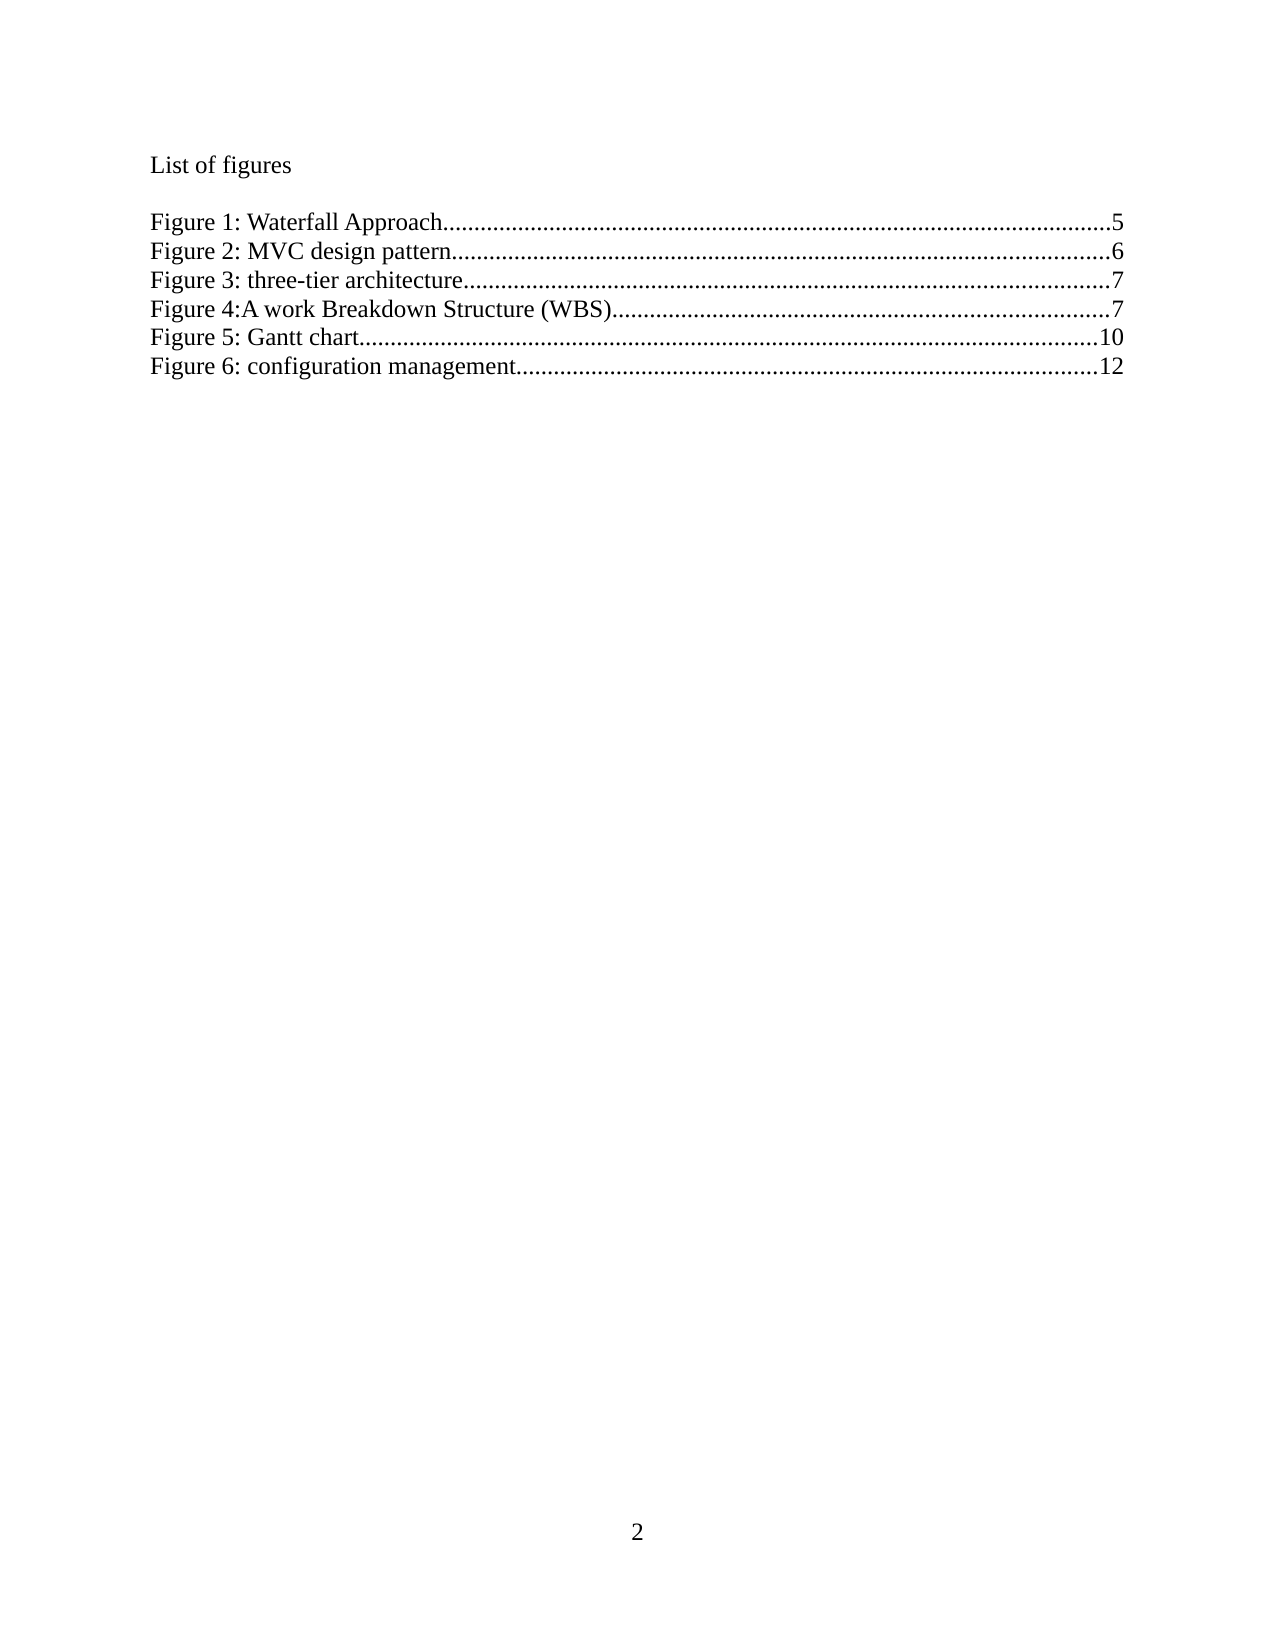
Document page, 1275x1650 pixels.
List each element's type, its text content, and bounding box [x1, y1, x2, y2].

text Figure 6: configuration management 12 [150, 351, 1125, 380]
text Figure 2: MVC design pattern 6 [150, 236, 1125, 265]
text List of figures [150, 150, 1125, 179]
text Figure 3: three-tier architecture 7 [150, 265, 1125, 294]
text Figure 5: Gantt chart 10 [150, 322, 1125, 351]
text Figure 1: Waterfall Approach 5 [150, 207, 1125, 236]
text Figure 4:A work Breakdown Structure (WBS) 7 [150, 294, 1125, 322]
